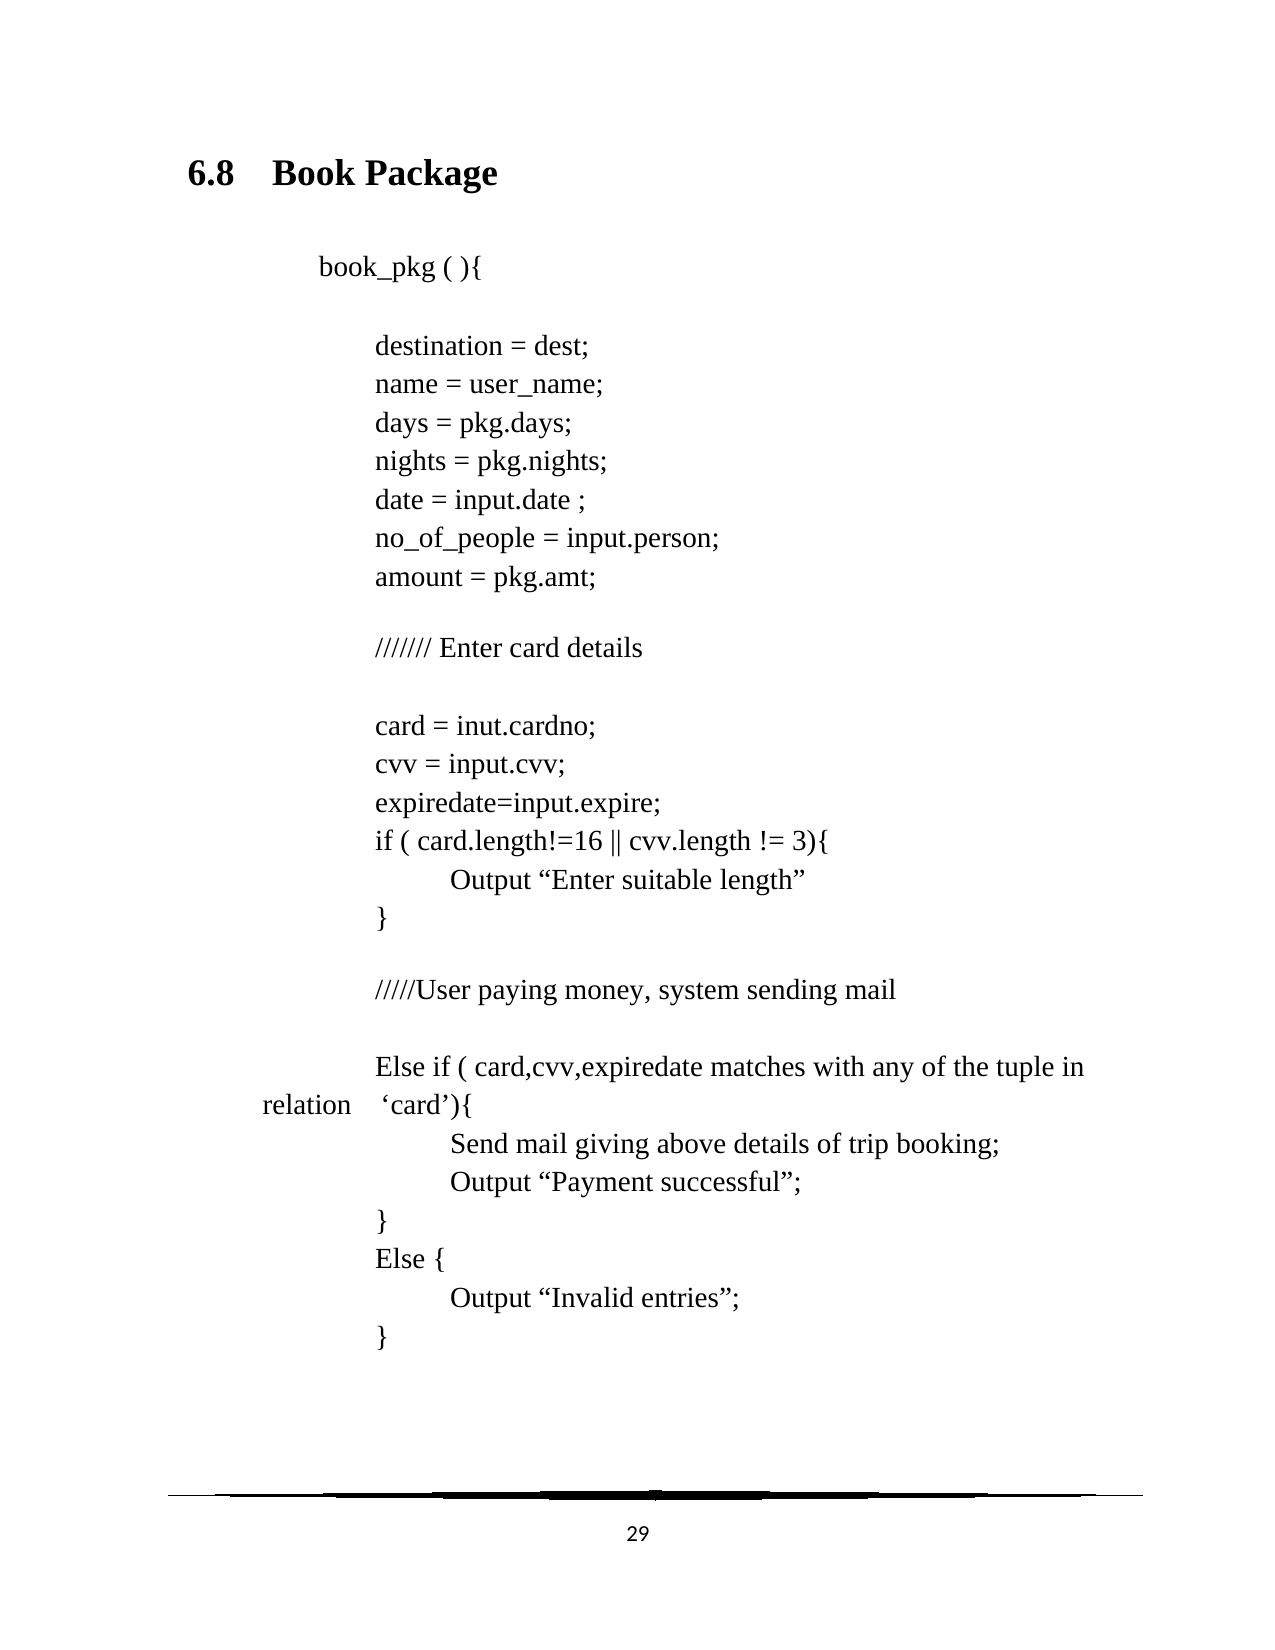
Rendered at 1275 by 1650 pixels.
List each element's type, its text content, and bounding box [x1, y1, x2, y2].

list Output “Enter suitable length” [262, 862, 1125, 895]
list cvv = input.cvv; [262, 746, 1125, 780]
list Output “Invalid entries”; [262, 1280, 1125, 1314]
list destination = dest; [262, 328, 1125, 361]
list } [262, 900, 1125, 934]
list no_of_people = input.person; [262, 520, 1125, 554]
list if ( card.length!=16 || cvv.length != 3){ [262, 823, 1125, 857]
list date = input.date ; [262, 482, 1125, 515]
list } [262, 1319, 1125, 1352]
list Book Package [187, 150, 1125, 193]
list Else { [262, 1242, 1125, 1275]
list card = inut.cardno; [262, 708, 1125, 741]
list } [262, 1203, 1125, 1237]
list /////User paying money, system sending mail [262, 972, 1125, 1005]
list book_pkg ( ){ [262, 249, 1125, 283]
list amount = pkg.amt; [262, 559, 1125, 592]
list days = pkg.days; [262, 405, 1125, 438]
list /////// Enter card details [337, 631, 1125, 664]
list expiredate=input.expire; [262, 785, 1125, 818]
list Send mail giving above details of trip booking; [262, 1126, 1125, 1159]
list nights = pkg.nights; [262, 443, 1125, 477]
list Output “Payment successful”; [262, 1164, 1125, 1198]
list Else if ( card,cvv,expiredate matches with any of the tuple in relation ‘card’){ [262, 1049, 1125, 1121]
list name = user_name; [262, 366, 1125, 400]
